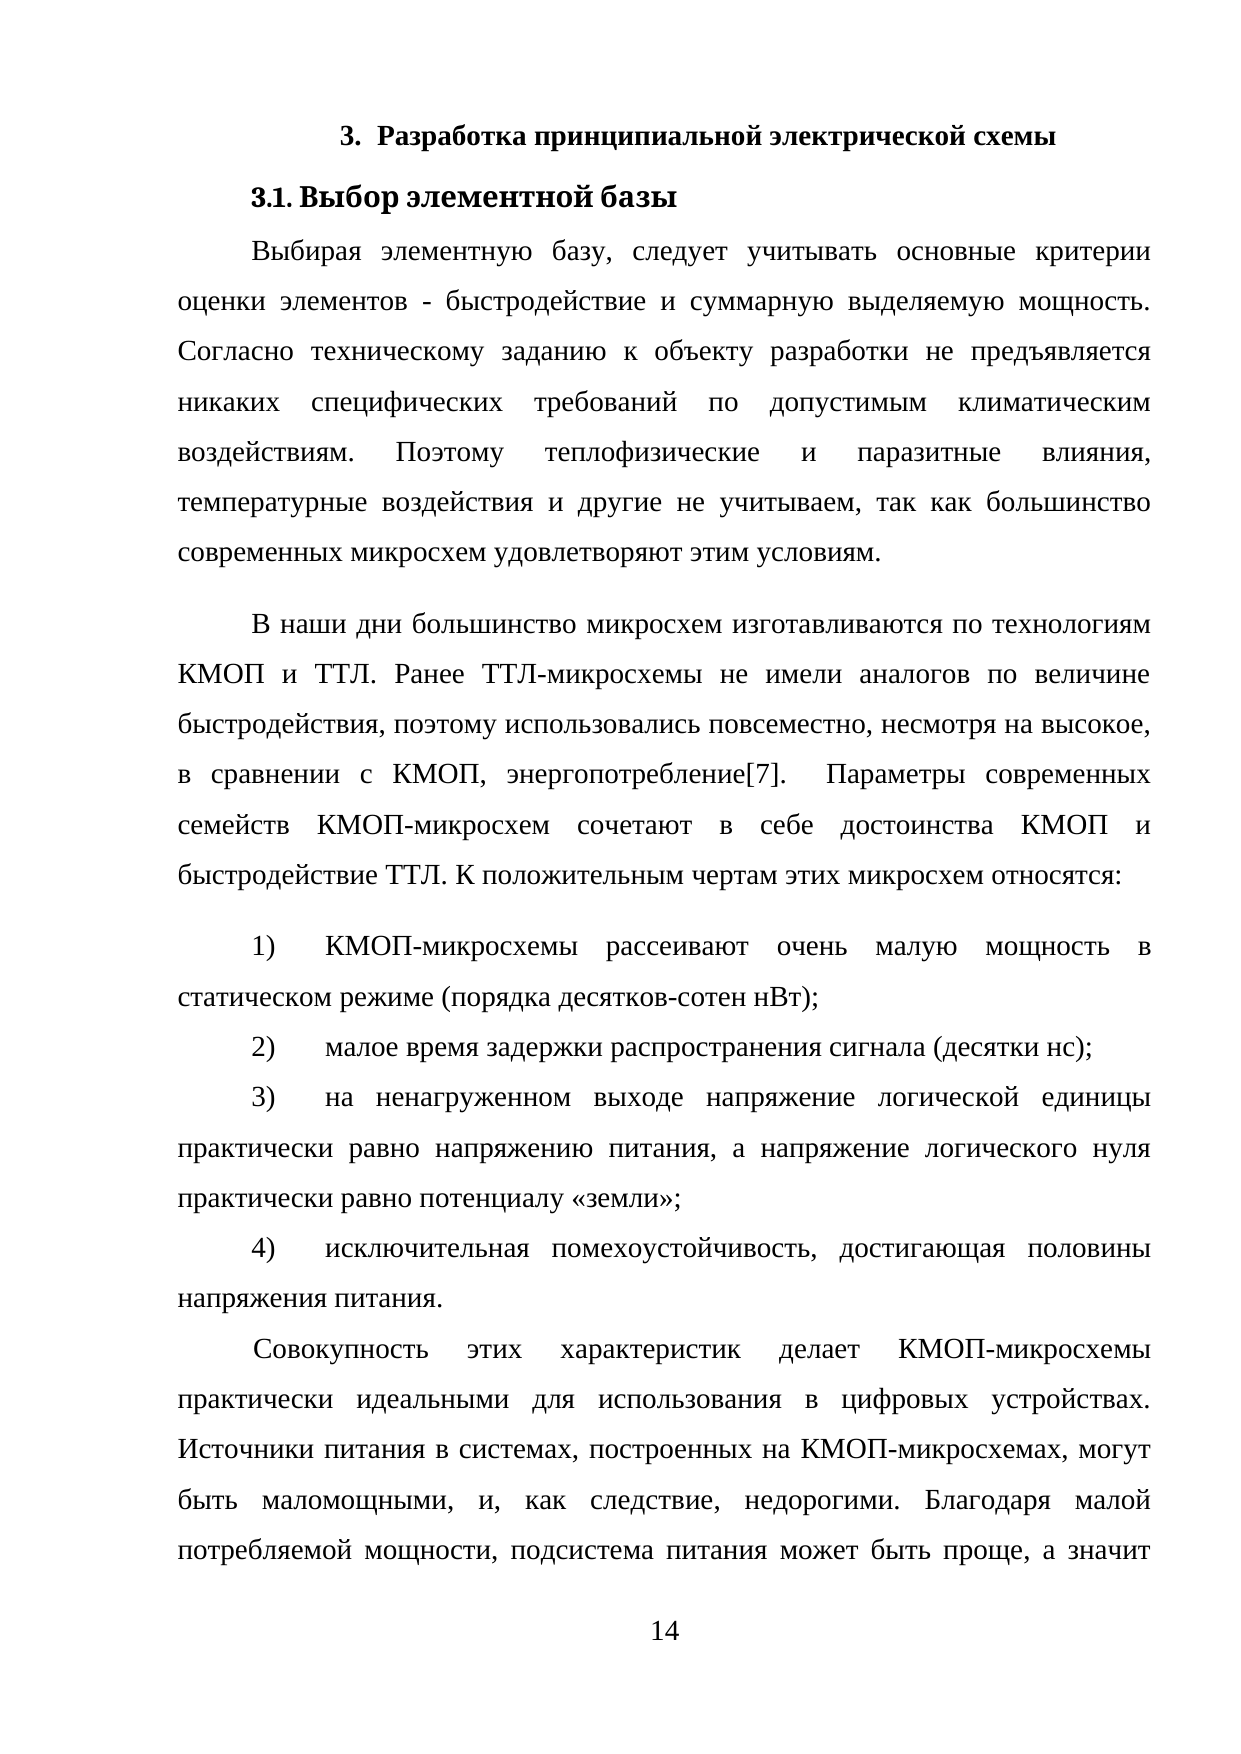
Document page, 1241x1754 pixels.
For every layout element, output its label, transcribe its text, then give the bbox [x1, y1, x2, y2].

text Выбирая элементную базу, следует учитывать основные критерии оценки элементов - быстродействие и суммарную выделяемую мощность. Согласно техническому заданию к объекту разработки не предъявляется никаких специфических требований по допустимым климатическим воздействиям. Поэтому теплофизические и паразитные влияния, температурные воздействия и другие не учитываем, так как большинство современных микросхем удовлетворяют этим условиям. [177, 233, 1152, 568]
list на ненагруженном выходе напряжение логической единицы практически равно напряжению питания, а напряжение логического нуля практически равно потенциалу «земли»; [177, 1079, 1152, 1213]
list КМОП-микросхемы рассеивают очень малую мощность в статическом режиме (порядка десятков-сотен нВт); [177, 928, 1152, 1012]
list малое время задержки распространения сигнала (десятки нс); [177, 1029, 1152, 1063]
list исключительная помехоустойчивость, достигающая половины напряжения питания. [177, 1230, 1152, 1314]
subtitle 3.1. Выбор элементной базы [177, 182, 1152, 215]
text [177, 1331, 1152, 1566]
text В наши дни большинство микросхем изготавливаются по технологиям КМОП и ТТЛ. Ранее ТТЛ-микросхемы не имели аналогов по величине быстродействия, поэтому использовались повсеместно, несмотря на высокое, в сравнении с КМОП, энергопотребление[7]. Параметры современных семейств КМОП-микросхем сочетают в себе достоинства КМОП и быстродействие ТТЛ. К положительным чертам этих микросхем относятся: [177, 606, 1152, 891]
subtitle Разработка принципиальной электрической схемы [339, 118, 1152, 152]
